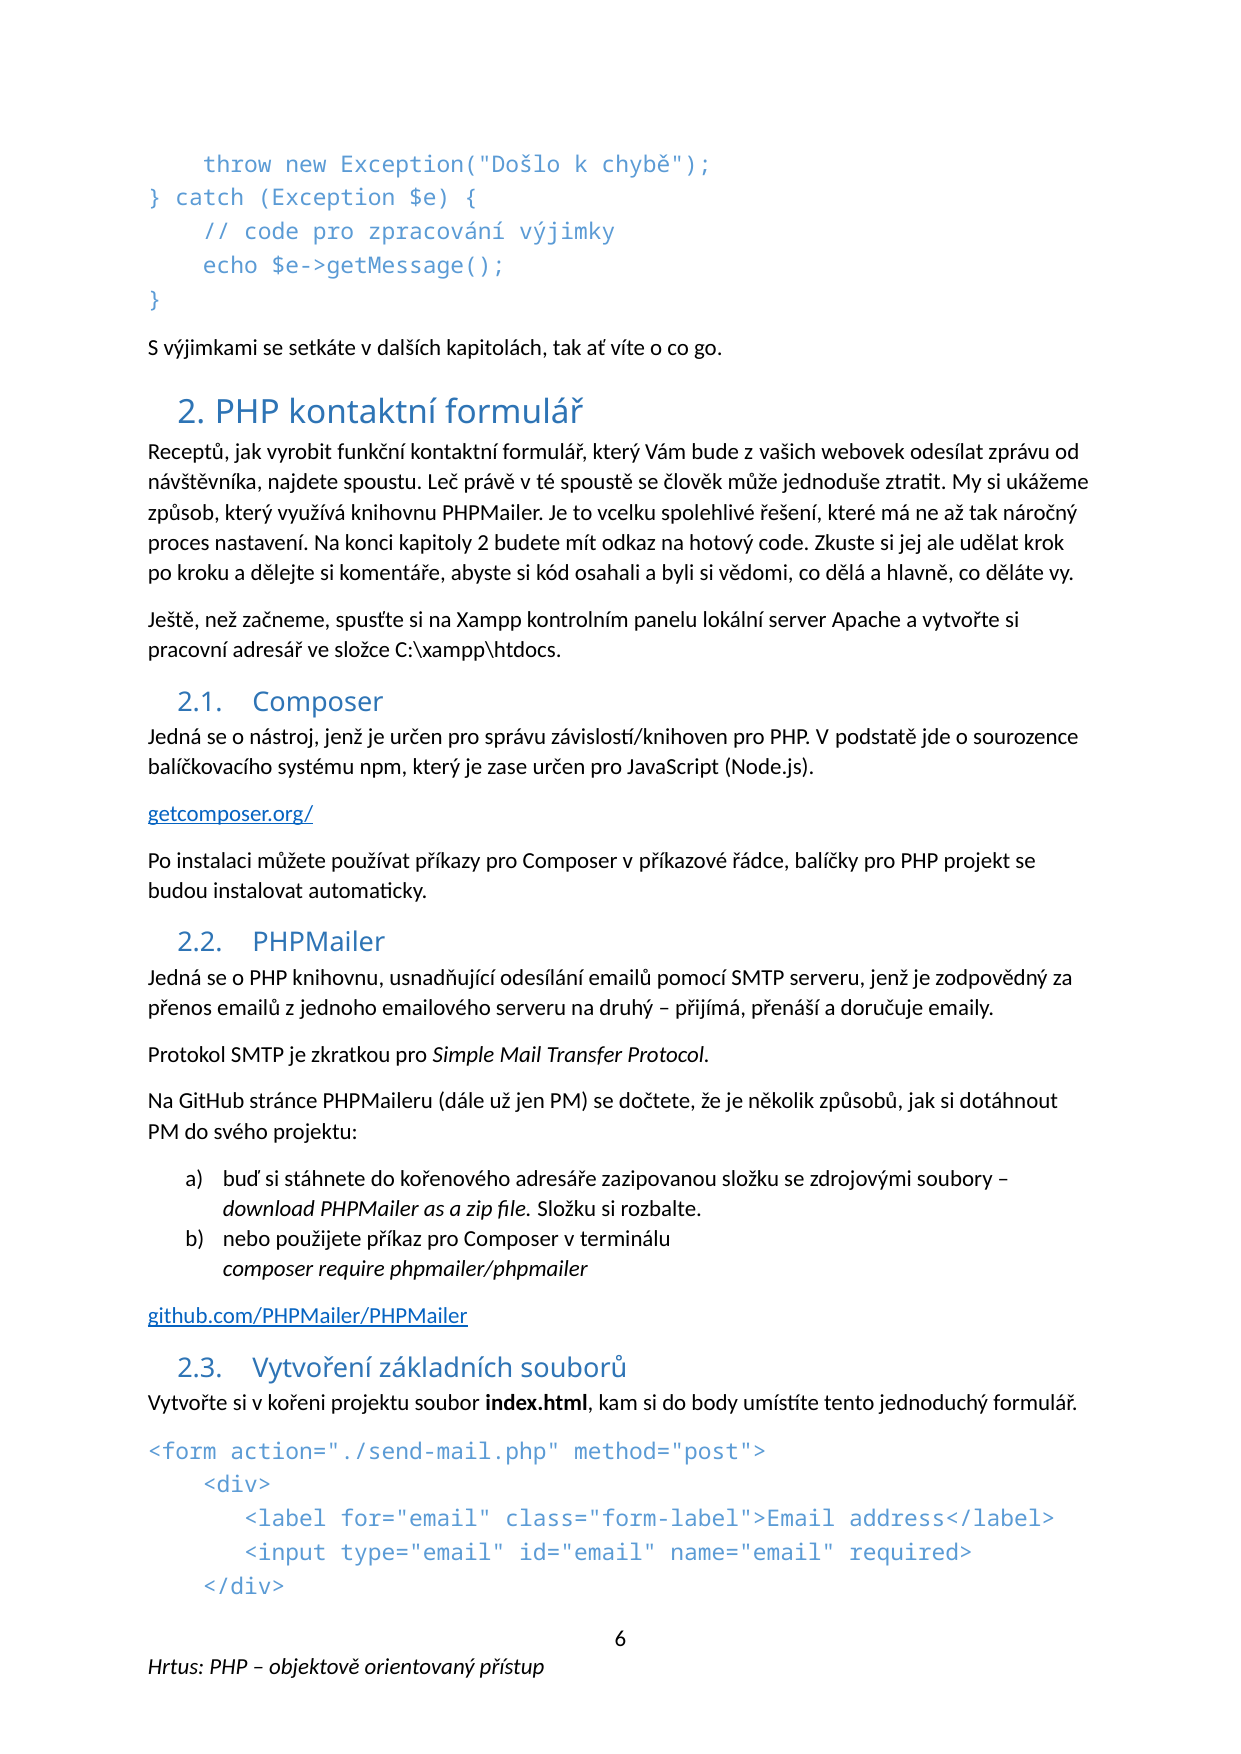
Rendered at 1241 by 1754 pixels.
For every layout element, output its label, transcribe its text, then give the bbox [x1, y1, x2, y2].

subtitle Vytvoření základních souborů [177, 1348, 1093, 1385]
text getcomposer.org/ [148, 799, 1093, 827]
text Jedná se o nástroj, jenž je určen pro správu závislostí/knihoven pro PHP. V podstatě jde o sourozence balíčkovacího systému npm, který je zase určen pro JavaScript (Node.js). [148, 722, 1093, 780]
list nebo použijete příkaz pro Composer v terminálu [185, 1224, 1093, 1252]
text } [148, 283, 1093, 314]
text <label for="email" class="form-label">Email address</label> [148, 1502, 1093, 1533]
text throw new Exception("Došlo k chybě"); [148, 148, 1093, 179]
text github.com/PHPMailer/PHPMailer [148, 1301, 1093, 1329]
list composer require phpmailer/phpmailer [223, 1254, 1093, 1282]
list buď si stáhnete do kořenového adresáře zazipovanou složku se zdrojovými soubory – download PHPMailer as a zip file. Složku si rozbalte. [185, 1164, 1093, 1222]
text Ještě, než začneme, spusťte si na Xampp kontrolním panelu lokální server Apache a vytvořte si pracovní adresář ve složce C:\xampp\htdocs. [148, 605, 1093, 663]
subtitle PHP kontaktní formulář [177, 388, 1093, 434]
text echo $e->getMessage(); [148, 249, 1093, 280]
text Na GitHub stránce PHPMaileru (dále už jen PM) se dočtete, že je několik způsobů, jak si dotáhnout PM do svého projektu: [148, 1087, 1093, 1145]
text Protokol SMTP je zkratkou pro Simple Mail Transfer Protocol. [148, 1040, 1093, 1068]
text // code pro zpracování výjimky [148, 215, 1093, 246]
text S výjimkami se setkáte v dalších kapitolách, tak ať víte o co go. [148, 333, 1093, 361]
text </div> [148, 1570, 1093, 1601]
text <form action="./send-mail.php" method="post"> [148, 1435, 1093, 1466]
text Receptů, jak vyrobit funkční kontaktní formulář, který Vám bude z vašich webovek odesílat zprávu od návštěvníka, najdete spoustu. Leč právě v té spoustě se člověk může jednoduše ztratit. My si ukážeme způsob, který využívá knihovnu PHPMailer. Je to vcelku spolehlivé řešení, které má ne až tak náročný proces nastavení. Na konci kapitoly 2 budete mít odkaz na hotový code. Zkuste si jej ale udělat krok po kroku a dělejte si komentáře, abyste si kód osahali a byli si vědomi, co dělá a hlavně, co děláte vy. [148, 437, 1093, 586]
text } catch (Exception $e) { [148, 181, 1093, 213]
text Vytvořte si v kořeni projektu soubor index.html, kam si do body umístíte tento jednoduchý formulář. [148, 1388, 1093, 1416]
text <input type="email" id="email" name="email" required> [148, 1536, 1093, 1567]
subtitle Composer [177, 682, 1093, 719]
subtitle PHPMailer [177, 923, 1093, 960]
text Po instalaci můžete používat příkazy pro Composer v příkazové řádce, balíčky pro PHP projekt se budou instalovat automaticky. [148, 846, 1093, 904]
text Jedná se o PHP knihovnu, usnadňující odesílání emailů pomocí SMTP serveru, jenž je zodpovědný za přenos emailů z jednoho emailového serveru na druhý – přijímá, přenáší a doručuje emaily. [148, 963, 1093, 1021]
text <div> [148, 1468, 1093, 1500]
